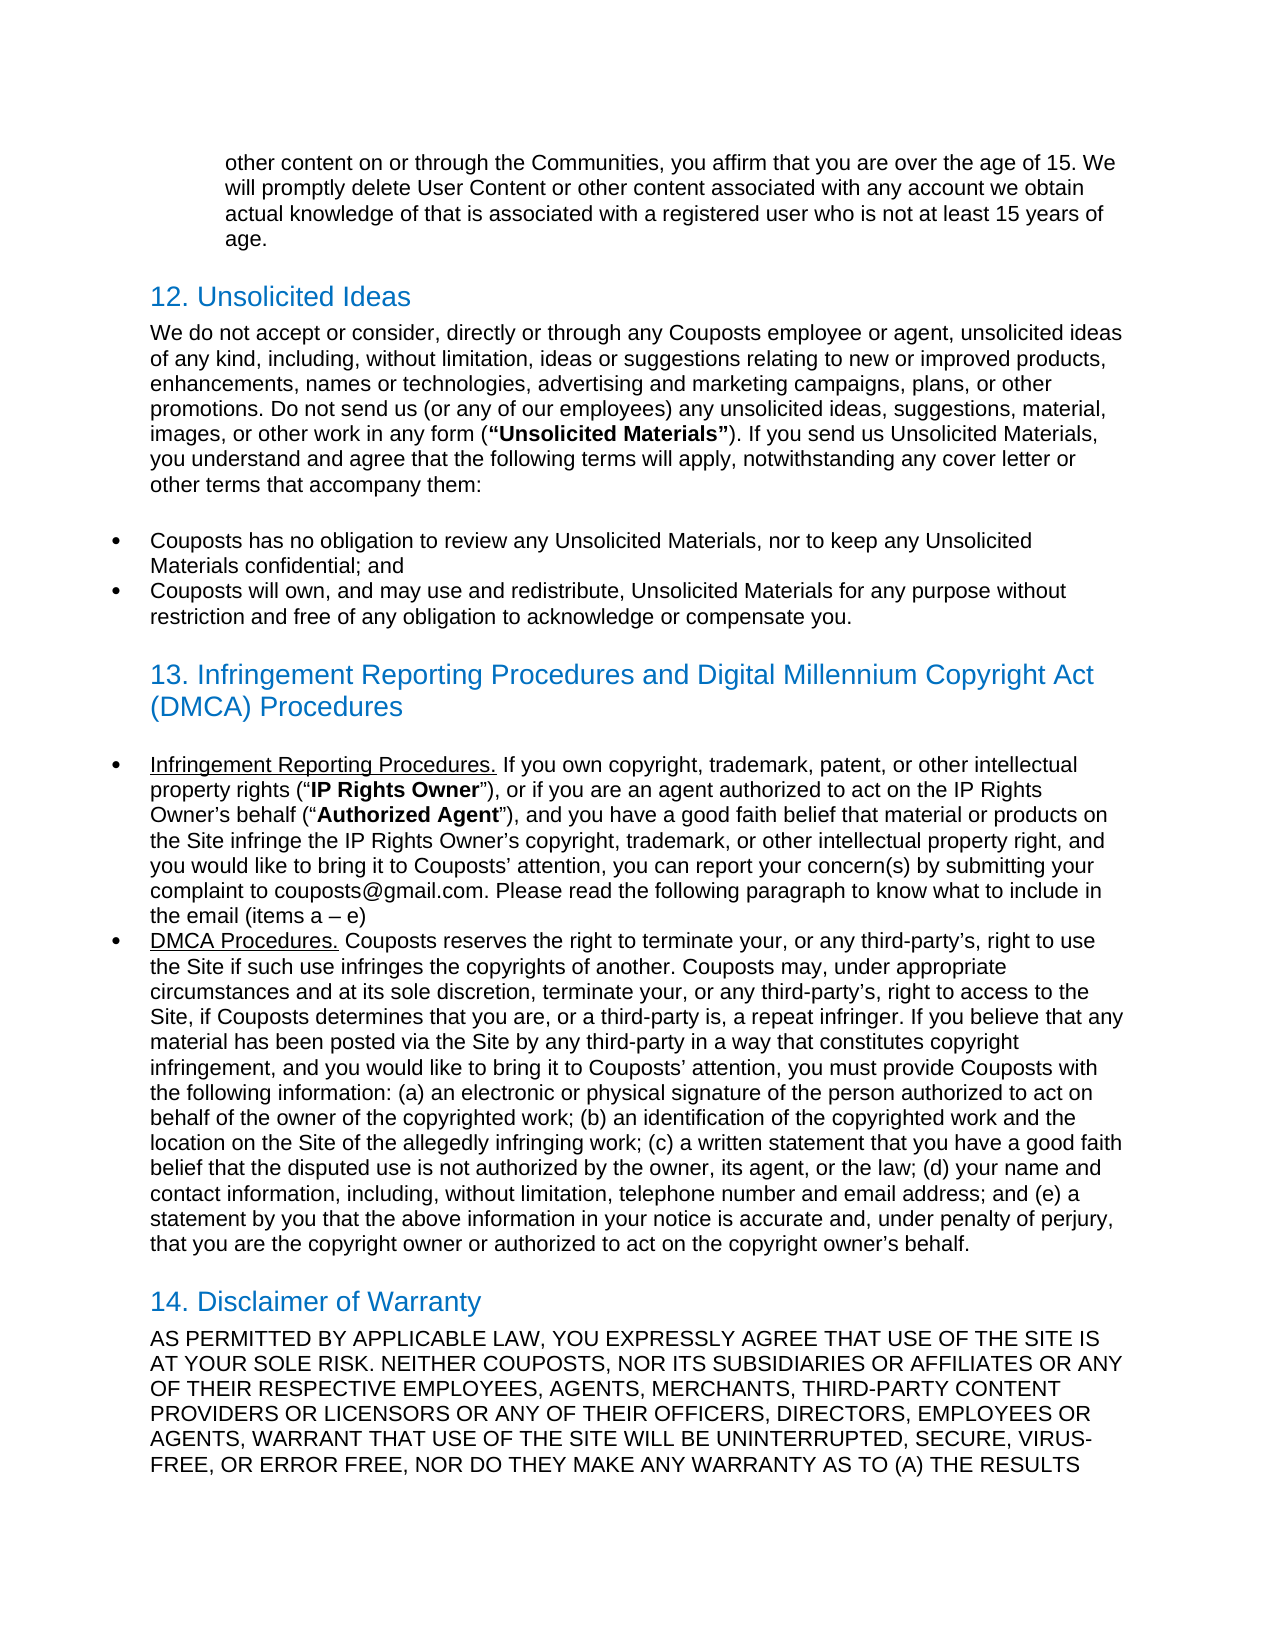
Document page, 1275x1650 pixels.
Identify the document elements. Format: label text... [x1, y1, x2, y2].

text 12. Unsolicited Ideas [150, 280, 1125, 312]
text 14. Disclaimer of Warranty [150, 1285, 1125, 1318]
list Couposts will own, and may use and redistribute, Unsolicited Materials for any purpose without restriction and free of any obligation to acknowledge or compensate you. [112, 578, 1125, 629]
list DMCA Procedures. Couposts reserves the right to terminate your, or any third-party’s, right to use the Site if such use infringes the copyrights of another. Couposts may, under appropriate circumstances and at its sole discretion, terminate your, or any third-party’s, right to access to the Site, if Couposts determines that you are, or a third-party is, a repeat infringer. If you believe that any material has been posted via the Site by any third-party in a way that constitutes copyright infringement, and you would like to bring it to Couposts’ attention, you must provide Couposts with the following information: (a) an electronic or physical signature of the person authorized to act on behalf of the owner of the copyrighted work; (b) an identification of the copyrighted work and the location on the Site of the allegedly infringing work; (c) a written statement that you have a good faith belief that the disputed use is not authorized by the owner, its agent, or the law; (d) your name and contact information, including, without limitation, telephone number and email address; and (e) a statement by you that the above information in your notice is accurate and, under penalty of perjury, that you are the copyright owner or authorized to act on the copyright owner’s behalf. [112, 928, 1125, 1256]
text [150, 1325, 1125, 1477]
text 13. Infringement Reporting Procedures and Digital Millennium Copyright Act (DMCA) Procedures [150, 658, 1125, 723]
list Infringement Reporting Procedures. If you own copyright, trademark, patent, or other intellectual property rights (“IP Rights Owner”), or if you are an agent authorized to act on the IP Rights Owner’s behalf (“Authorized Agent”), and you have a good faith belief that material or products on the Site infringe the IP Rights Owner’s copyright, trademark, or other intellectual property right, and you would like to bring it to Couposts’ attention, you can report your concern(s) by submitting your complaint to couposts@gmail.com. Please read the following paragraph to know what to include in the email (items a – e) [112, 752, 1125, 928]
list Couposts has no obligation to review any Unsolicited Materials, nor to keep any Unsolicited Materials confidential; and [112, 528, 1125, 578]
text We do not accept or consider, directly or through any Couposts employee or agent, unsolicited ideas of any kind, including, without limitation, ideas or suggestions relating to new or improved products, enhancements, names or technologies, advertising and marketing campaigns, plans, or other promotions. Do not send us (or any of our employees) any unsolicited ideas, suggestions, material, images, or other work in any form (“Unsolicited Materials”). If you send us Unsolicited Materials, you understand and agree that the following terms will apply, notwithstanding any cover letter or other terms that accompany them: [150, 320, 1125, 497]
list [187, 150, 1125, 251]
